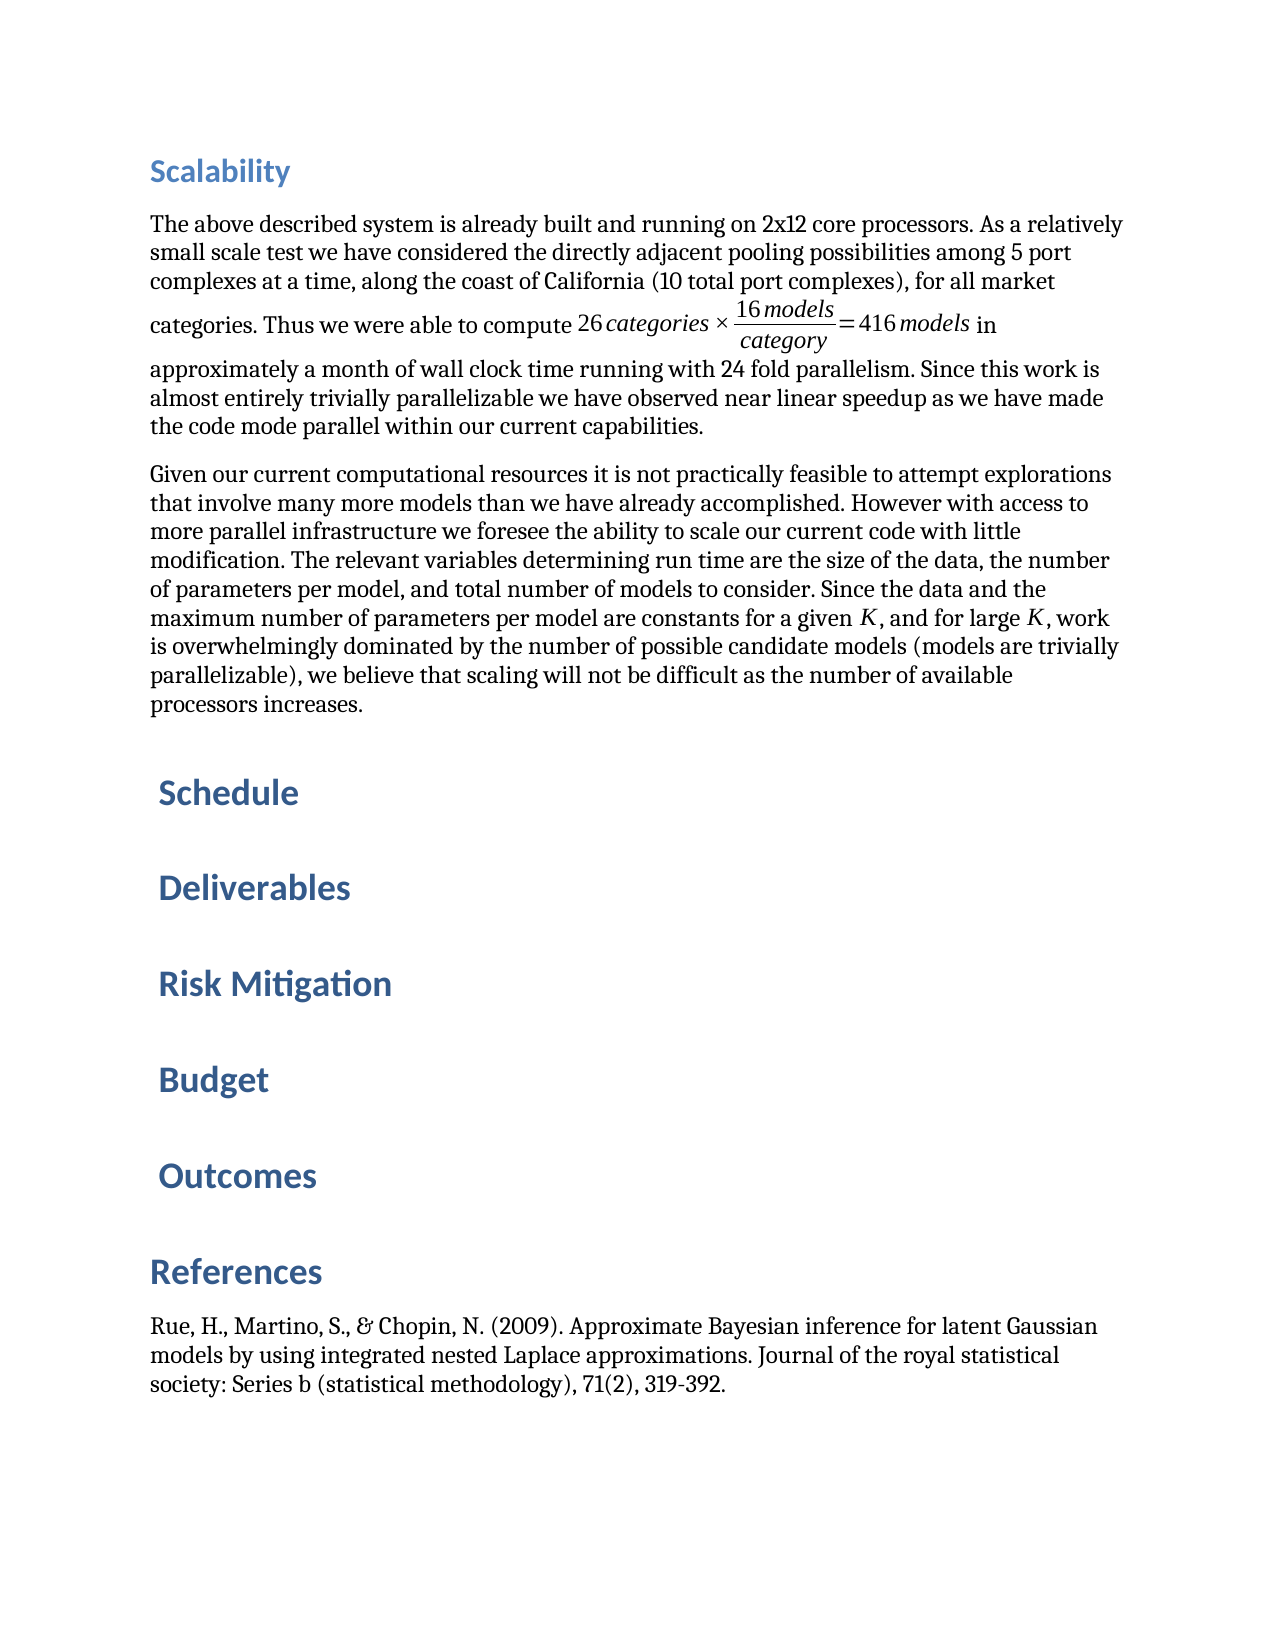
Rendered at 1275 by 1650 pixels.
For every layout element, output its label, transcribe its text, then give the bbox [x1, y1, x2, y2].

subtitle Budget [150, 1056, 1125, 1102]
subtitle Deliverables [150, 864, 1125, 910]
subtitle Risk Mitigation [150, 960, 1125, 1006]
text Rue, H., Martino, S., & Chopin, N. (2009). Approximate Bayesian inference for latent Gaussian models by using integrated nested Laplace approximations. Journal of the royal statistical society: Series b (statistical methodology), 71(2), 319-392. [150, 1312, 1125, 1398]
subtitle Schedule [150, 768, 1125, 814]
text The above described system is already built and running on 2x12 core processors. As a relatively small scale test we have considered the directly adjacent pooling possibilities among 5 port complexes at a time, along the coast of California (10 total port complexes), for all market categories. Thus we were able to compute in approximately a month of wall clock time running with 24 fold parallelism. Since this work is almost entirely trivially parallelizable we have observed near linear speedup as we have made the code mode parallel within our current capabilities. [150, 209, 1125, 441]
text Given our current computational resources it is not practically feasible to attempt explorations that involve many more models than we have already accomplished. However with access to more parallel infrastructure we foresee the ability to scale our current code with little modification. The relevant variables determining run time are the size of the data, the number of parameters per model, and total number of models to consider. Since the data and the maximum number of parameters per model are constants for a given , and for large , work is overwhelmingly dominated by the number of possible candidate models (models are trivially parallelizable), we believe that scaling will not be difficult as the number of available processors increases. [150, 460, 1125, 718]
subtitle References [150, 1248, 1125, 1293]
subtitle Outcomes [150, 1152, 1125, 1198]
subtitle Scalability [150, 150, 1125, 191]
